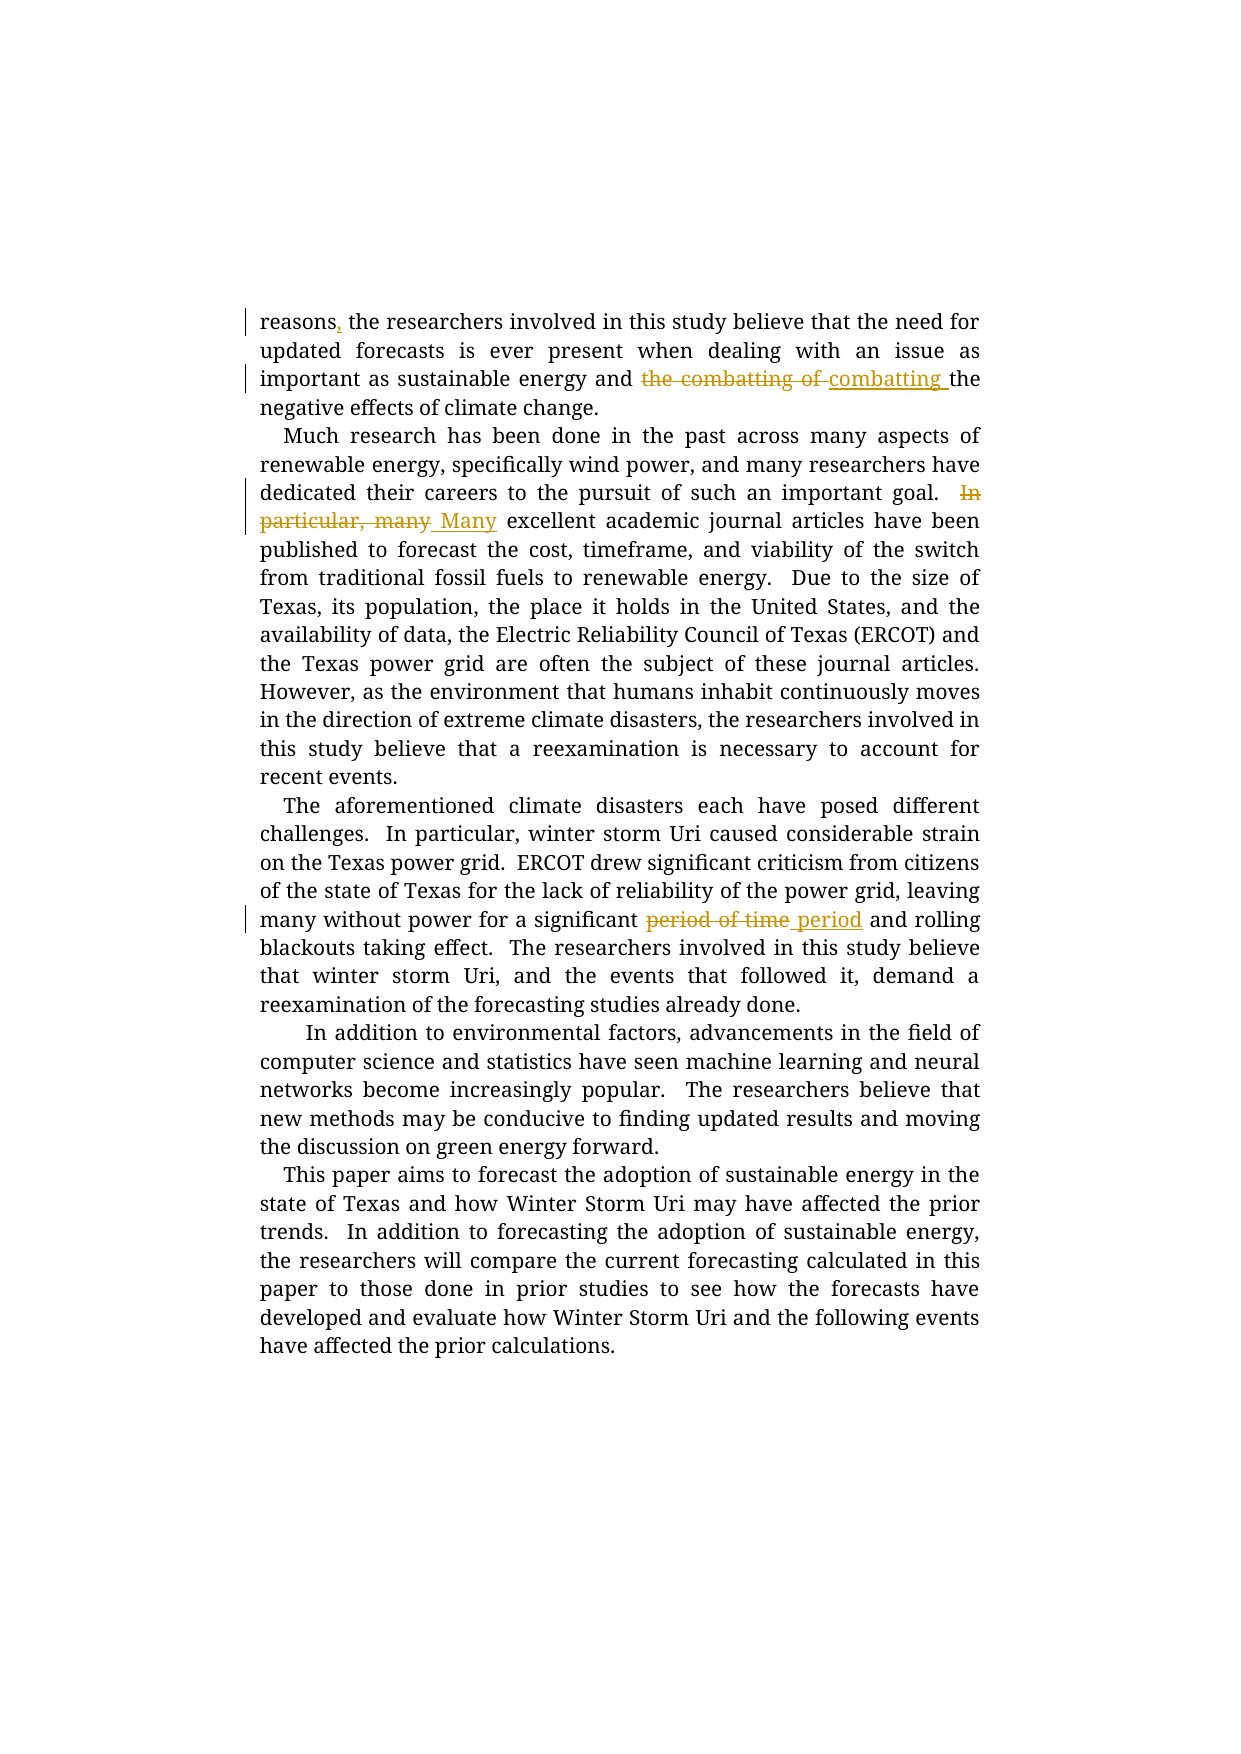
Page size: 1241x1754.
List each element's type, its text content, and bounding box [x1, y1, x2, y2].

text This paper aims to forecast the adoption of sustainable energy in the state of Texas and how Winter Storm Uri may have affected the prior trends. In addition to forecasting the adoption of sustainable energy, the researchers will compare the current forecasting calculated in this paper to those done in prior studies to see how the forecasts have developed and evaluate how Winter Storm Uri and the following events have affected the prior calculations. [259, 1161, 981, 1360]
text Much research has been done in the past across many aspects of renewable energy, specifically wind power, and many researchers have dedicated their careers to the pursuit of such an important goal. excellent academic journal articles have been published to forecast the cost, timeframe, and viability of the switch from traditional fossil fuels to renewable energy. Due to the size of Texas, its population, the place it holds in the United States, and the availability of data, the Electric Reliability Council of Texas (ERCOT) and the Texas power grid are often the subject of these journal articles. However, as the environment that humans inhabit continuously moves in the direction of extreme climate disasters, the researchers involved in this study believe that a reexamination is necessary to account for recent events. [259, 421, 981, 791]
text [259, 307, 981, 421]
text In addition to environmental factors, advancements in the field of computer science and statistics have seen machine learning and neural networks become increasingly popular. The researchers believe that new methods may be conducive to finding updated results and moving the discussion on green energy forward. [259, 1018, 981, 1161]
text The aforementioned climate disasters each have posed different challenges. In particular, winter storm Uri caused considerable strain on the Texas power grid. ERCOT drew significant criticism from citizens of the state of Texas for the lack of reliability of the power grid, leaving many without power for a significant and rolling blackouts taking effect. The researchers involved in this study believe that winter storm Uri, and the events that followed it, demand a reexamination of the forecasting studies already done. [259, 791, 981, 1018]
